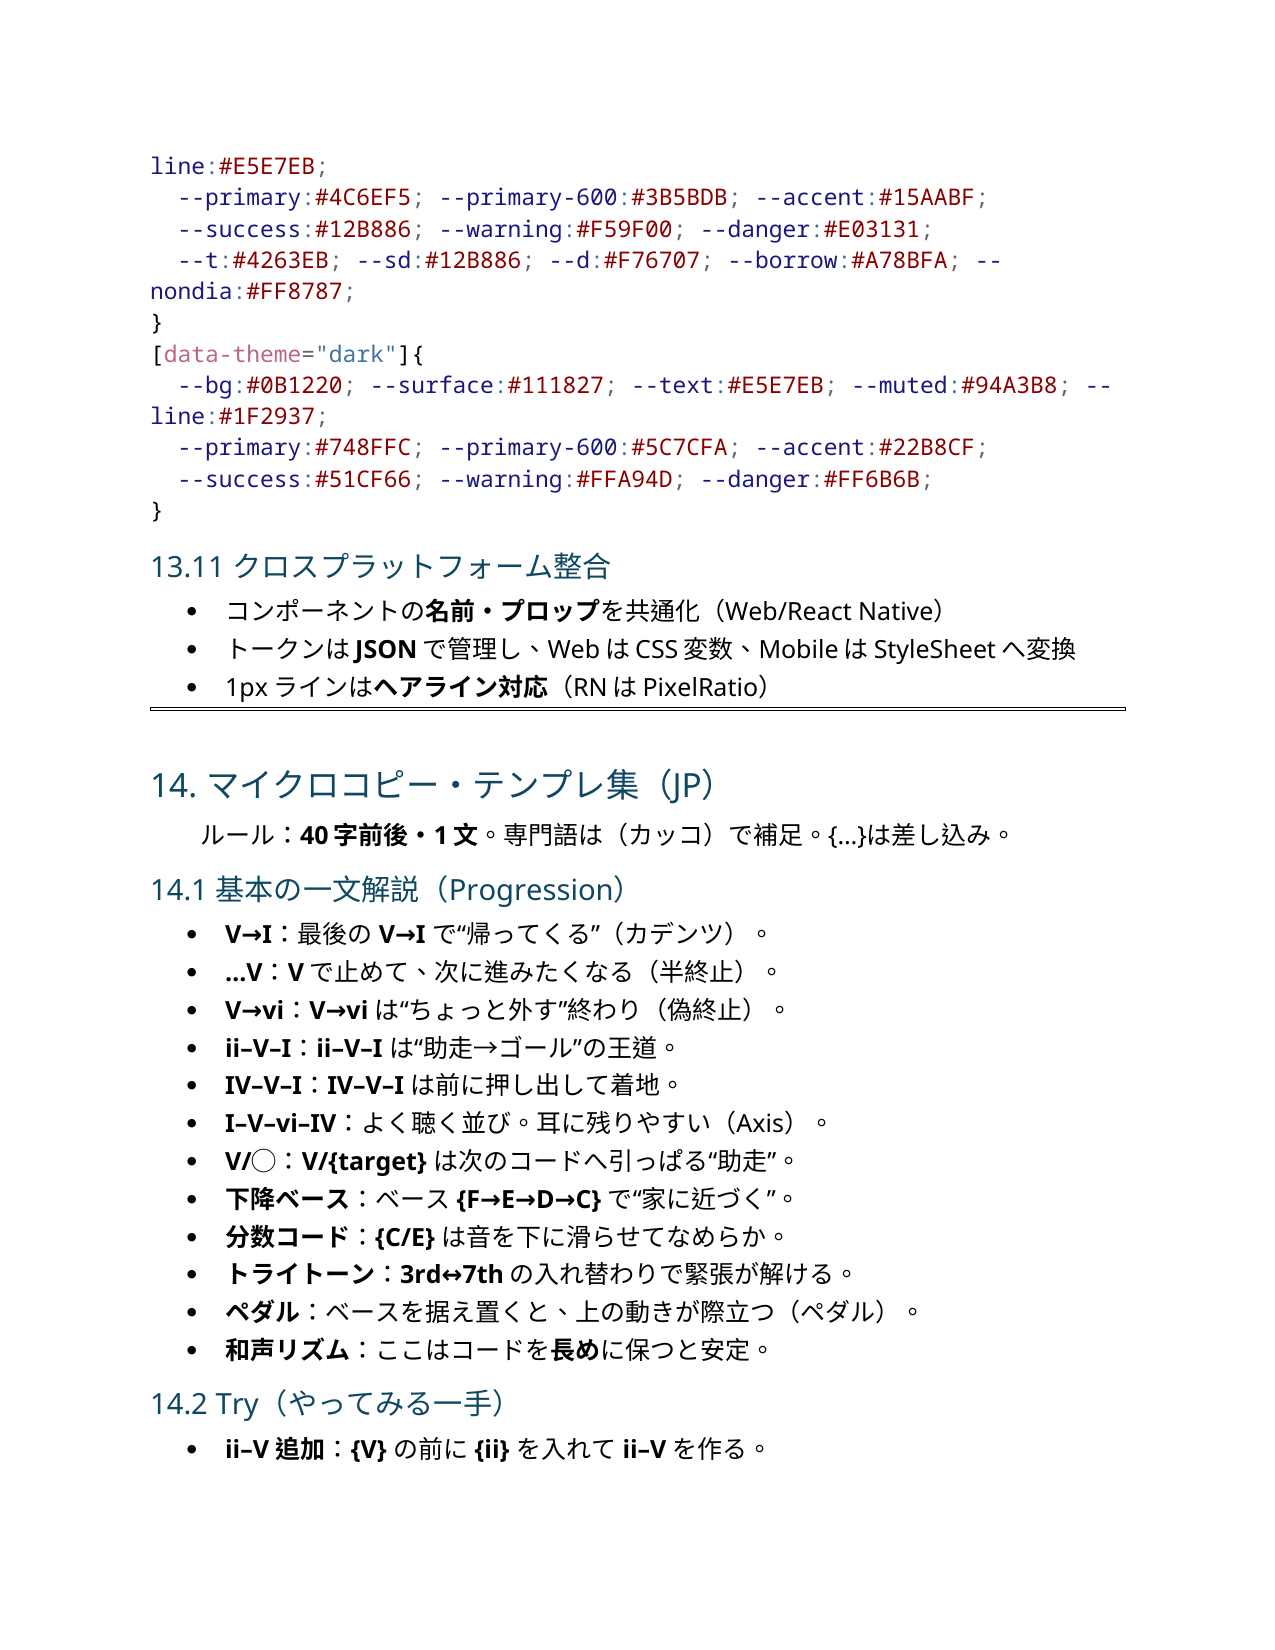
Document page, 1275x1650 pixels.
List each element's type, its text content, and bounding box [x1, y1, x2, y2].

list ii–V–I：ii–V–I は“助走→ゴール”の王道。 [187, 1030, 1125, 1064]
subtitle 14.1 基本の一文解説（Progression） [150, 869, 1125, 908]
list 1pxラインはヘアライン対応（RNはPixelRatio） [187, 669, 1125, 703]
list 下降ベース：ベース {F→E→D→C} で“家に近づく”。 [187, 1181, 1125, 1216]
list ペダル：ベースを据え置くと、上の動きが際立つ（ペダル）。 [187, 1295, 1125, 1329]
list …V：Vで止めて、次に進みたくなる（半終止）。 [187, 954, 1125, 989]
list V/◯：V/{target} は次のコードへ引っぱる“助走”。 [187, 1144, 1125, 1178]
list コンポーネントの名前・プロップを共通化（Web/React Native） [187, 594, 1125, 628]
list トライトーン：3rd↔7thの入れ替わりで緊張が解ける。 [187, 1257, 1125, 1291]
subtitle 14. マイクロコピー・テンプレ集（JP） [150, 762, 1125, 808]
list V→vi：V→vi は“ちょっと外す”終わり（偽終止）。 [187, 992, 1125, 1026]
list IV–V–I：IV–V–I は前に押し出して着地。 [187, 1068, 1125, 1102]
list トークンはJSONで管理し、WebはCSS変数、MobileはStyleSheetへ変換 [187, 632, 1125, 666]
subtitle 14.2 Try（やってみる一手） [150, 1383, 1125, 1423]
list ii–V 追加：{V} の前に {ii} を入れて ii–V を作る。 [187, 1431, 1125, 1466]
list V→I：最後の V→I で“帰ってくる”（カデンツ）。 [187, 917, 1125, 951]
list 分数コード：{C/E} は音を下に滑らせてなめらか。 [187, 1219, 1125, 1253]
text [150, 150, 1125, 525]
subtitle 13.11 クロスプラットフォーム整合 [150, 546, 1125, 586]
list I–V–vi–IV：よく聴く並び。耳に残りやすい（Axis）。 [187, 1106, 1125, 1140]
list 和声リズム：ここはコードを長めに保つと安定。 [187, 1333, 1125, 1367]
text ルール：40字前後・1文。専門語は（カッコ）で補足。{…}は差し込み。 [200, 818, 1075, 852]
